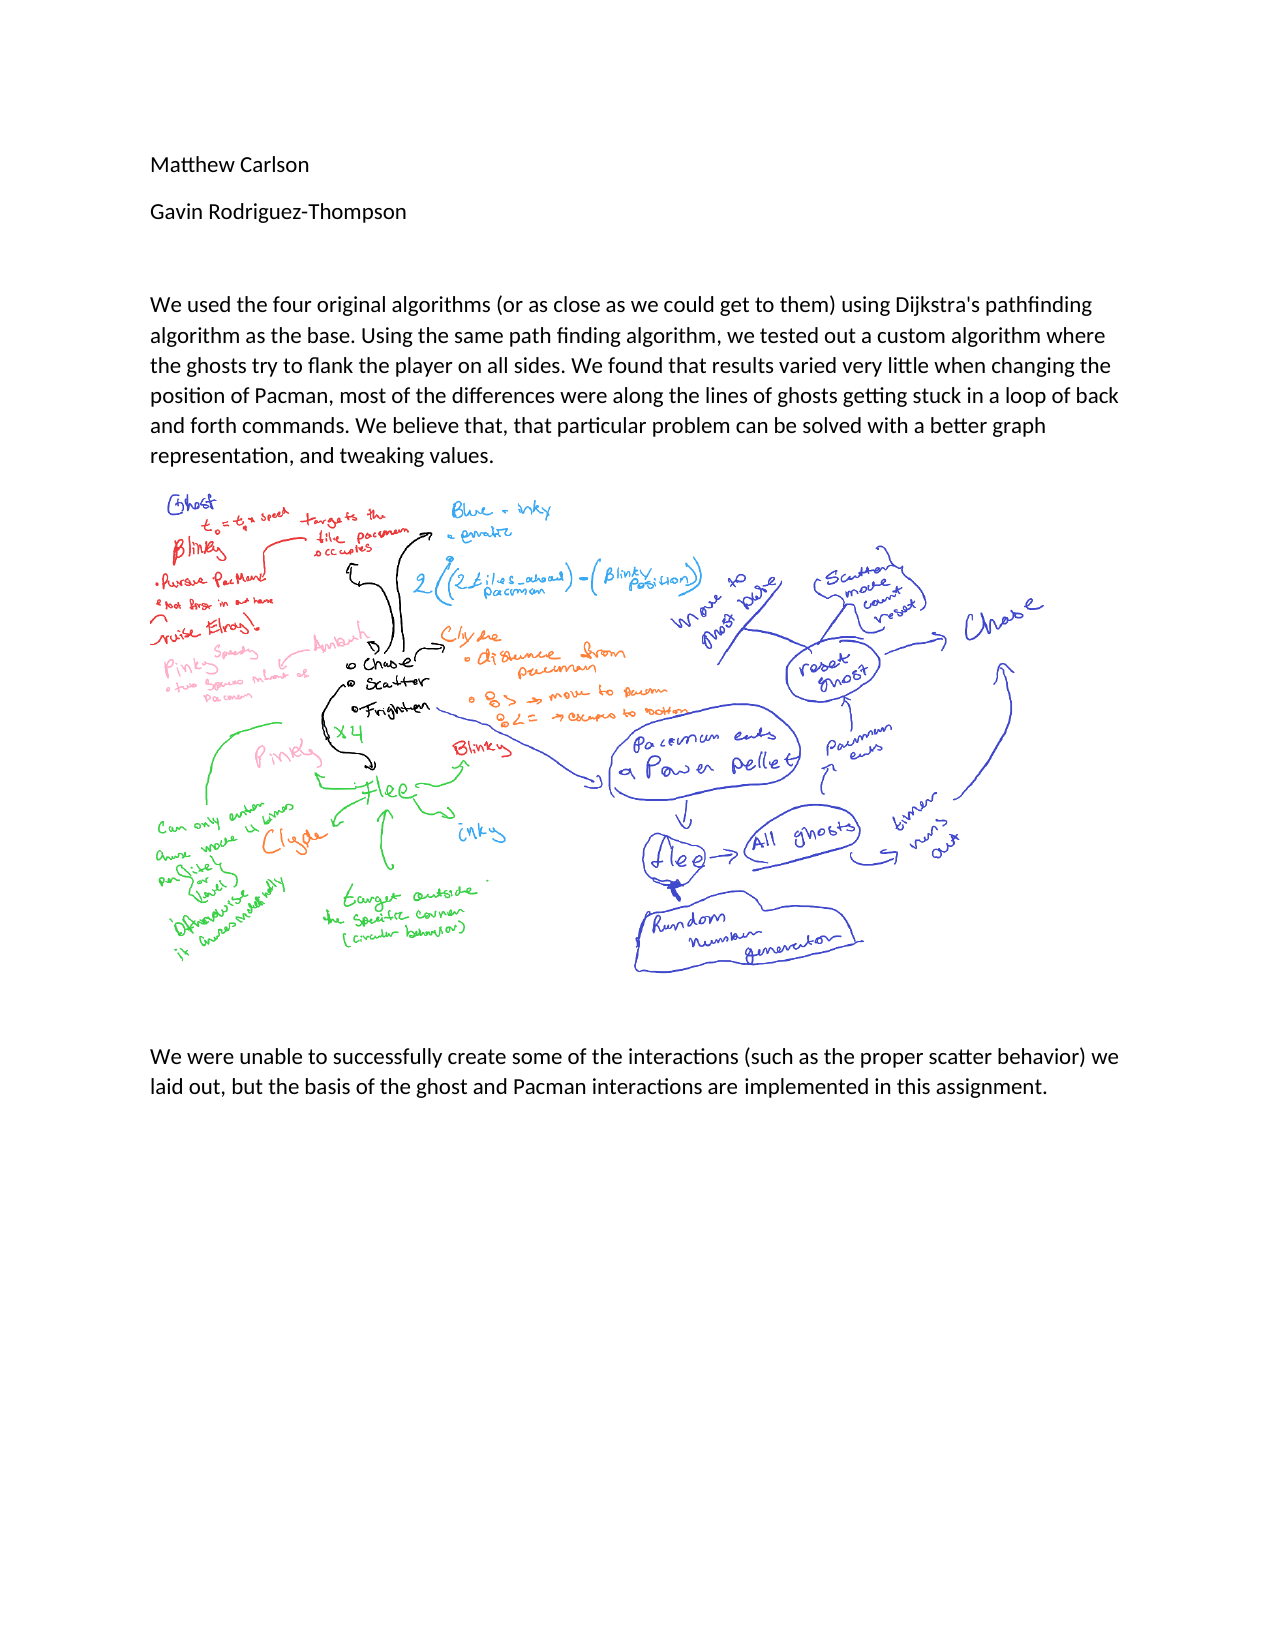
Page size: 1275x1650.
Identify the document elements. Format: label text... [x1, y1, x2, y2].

text We used the four original algorithms (or as close as we could get to them) using Dijkstra's pathfinding algorithm as the base. Using the same path finding algorithm, we tested out a custom algorithm where the ghosts try to flank the player on all sides. We found that results varied very little when changing the position of Pacman, most of the differences were along the lines of ghosts getting stuck in a loop of back and forth commands. We believe that, that particular problem can be solved with a better graph representation, and tweaking values. [150, 291, 1125, 470]
text Gavin Rodriguez-Thompson [150, 197, 1125, 225]
text Matthew Carlson [150, 150, 1125, 178]
picture [150, 488, 1122, 976]
text We were unable to successfully create some of the interactions (such as the proper scatter behavior) we laid out, but the basis of the ghost and Pacman interactions are implemented in this assignment. [150, 1042, 1125, 1100]
